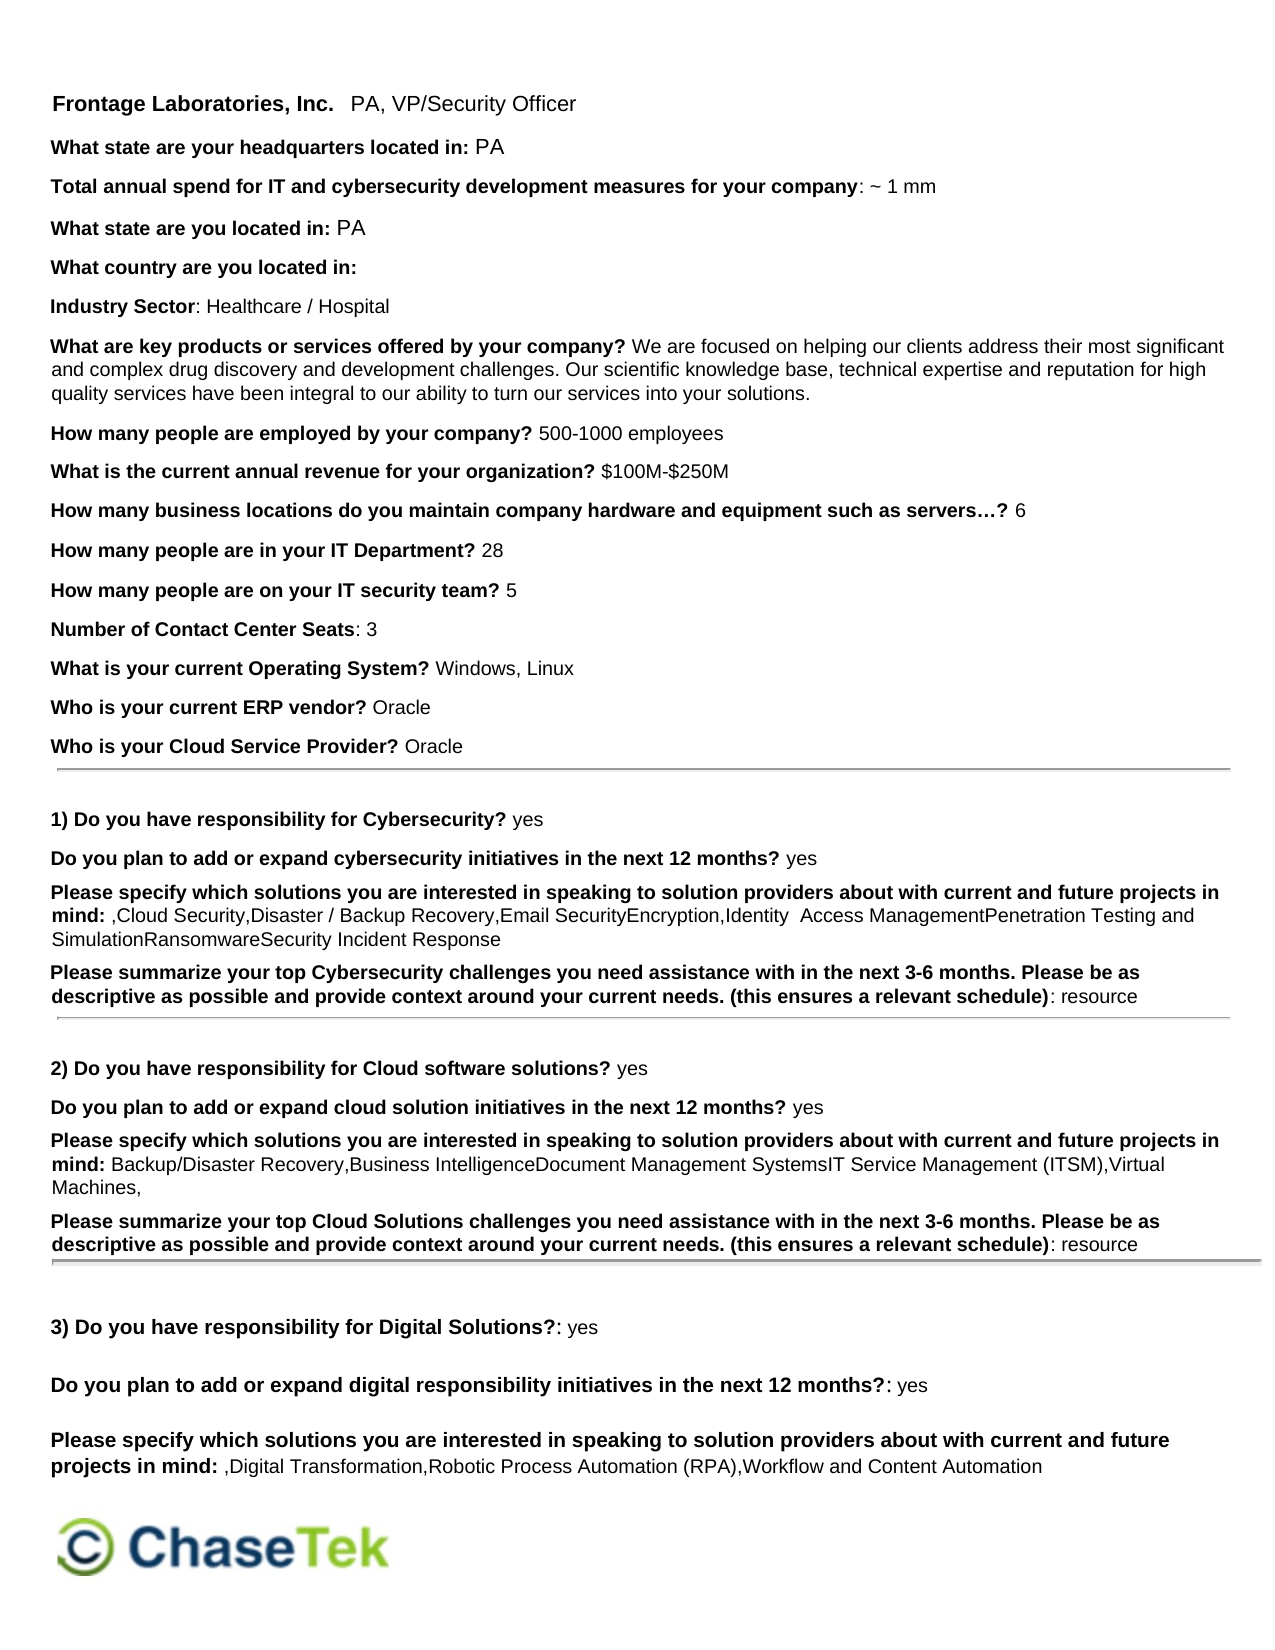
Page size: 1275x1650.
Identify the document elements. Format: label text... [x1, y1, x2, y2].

text Who is your Cloud Service Provider? Oracle [50, 735, 1222, 758]
text What state are you located in: PA [50, 214, 1222, 240]
list Do you have responsibility for Cloud software solutions? yes [50, 1057, 1222, 1079]
text What are key products or services offered by your company? We are focused on helping our clients address their most significant and complex drug discovery and development challenges. Our scientific knowledge base, technical expertise and reputation for high quality services have been integral to our ability to turn our services into your solutions. [50, 335, 1231, 404]
picture [39, 1508, 395, 1582]
text What country are you located in: [50, 256, 1222, 279]
text Do you plan to add or expand cloud solution initiatives in the next 12 months? yes [50, 1096, 1222, 1118]
list Do you have responsibility for Cybersecurity? yes [50, 808, 1222, 831]
text What is the current annual revenue for your organization? $100M-$250M [50, 460, 1222, 483]
text What state are your headquarters located in: PA [50, 133, 1222, 159]
text Who is your current ERP vendor? Oracle [50, 696, 1222, 719]
text Do you plan to add or expand cybersecurity initiatives in the next 12 months? yes [50, 847, 1222, 870]
text Total annual spend for IT and cybersecurity development measures for your company: ~ 1 mm [50, 175, 1222, 198]
text How many people are employed by your company? 500-1000 employees [50, 421, 1222, 444]
text How many people are on your IT security team? 5 [50, 578, 1222, 601]
text How many business locations do you maintain company hardware and equipment such as servers…? 6 [50, 499, 1222, 521]
text Please specify which solutions you are interested in speaking to solution providers about with current and future projects in mind: ,Digital Transformation,Robotic Process Automation (RPA),Workflow and Content Automation [50, 1427, 1231, 1480]
text 3) Do you have responsibility for Digital Solutions?: yes [50, 1312, 1231, 1341]
text Industry Sector: Healthcare / Hospital [50, 295, 1231, 318]
text Please specify which solutions you are interested in speaking to solution providers about with current and future projects in mind: ,Cloud Security,Disaster / Backup Recovery,Email SecurityEncryption,Identity Access ManagementPenetration Testing and SimulationRansomwareSecurity Incident Response [50, 881, 1222, 950]
text Please summarize your top Cloud Solutions challenges you need assistance with in the next 3-6 months. Please be as descriptive as possible and provide context around your current needs. (this ensures a relevant schedule): resource [50, 1209, 1222, 1256]
text Please specify which solutions you are interested in speaking to solution providers about with current and future projects in mind: Backup/Disaster Recovery,Business IntelligenceDocument Management SystemsIT Service Management (ITSM),Virtual Machines, [50, 1129, 1222, 1199]
text What is your current Operating System? Windows, Linux [50, 656, 1222, 679]
text Do you plan to add or expand digital responsibility initiatives in the next 12 months?: yes [50, 1370, 1231, 1398]
text How many people are in your IT Department? 28 [50, 539, 1222, 562]
text Number of Contact Center Seats: 3 [50, 617, 1222, 640]
text Frontage Laboratories, Inc. PA, VP/Security Officer [52, 91, 943, 116]
text Please summarize your top Cybersecurity challenges you need assistance with in the next 3-6 months. Please be as descriptive as possible and provide context around your current needs. (this ensures a relevant schedule): resource [50, 961, 1231, 1007]
